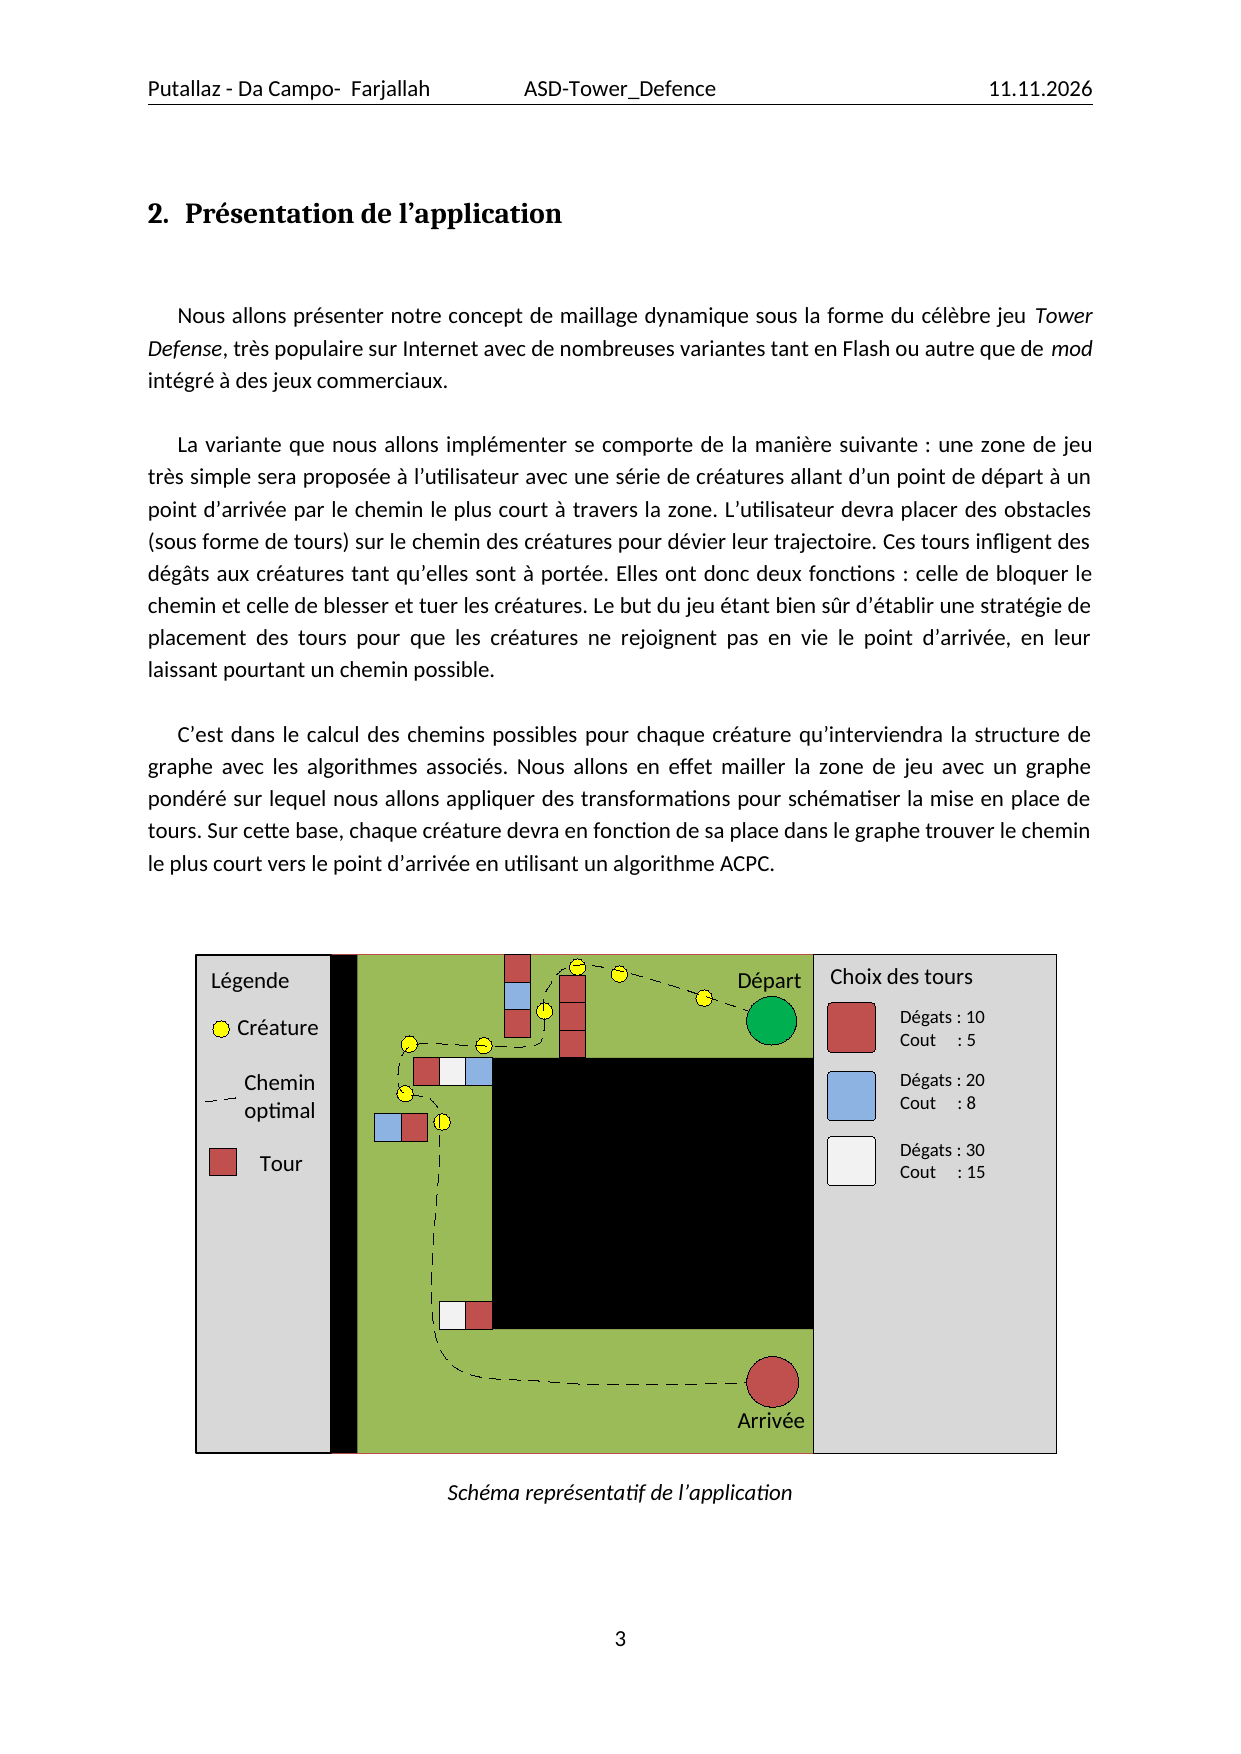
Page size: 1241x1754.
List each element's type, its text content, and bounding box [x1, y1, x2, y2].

subtitle Présentation de l’application [148, 198, 1093, 231]
text La variante que nous allons implémenter se comporte de la manière suivante : une zone de jeu très simple sera proposée à l’utilisateur avec une série de créatures allant d’un point de départ à un point d’arrivée par le chemin le plus court à travers la zone. L’utilisateur devra placer des obstacles (sous forme de tours) sur le chemin des créatures pour dévier leur trajectoire. Ces tours infligent des dégâts aux créatures tant qu’elles sont à portée. Elles ont donc deux fonctions : celle de bloquer le chemin et celle de blesser et tuer les créatures. Le but du jeu étant bien sûr d’établir une stratégie de placement des tours pour que les créatures ne rejoignent pas en vie le point d’arrivée, en leur laissant pourtant un chemin possible. [148, 430, 1093, 684]
text C’est dans le calcul des chemins possibles pour chaque créature qu’interviendra la structure de graphe avec les algorithmes associés. Nous allons en effet mailler la zone de jeu avec un graphe pondéré sur lequel nous allons appliquer des transformations pour schématiser la mise en place de tours. Sur cette base, chaque créature devra en fonction de sa place dans le graphe trouver le chemin le plus court vers le point d’arrivée en utilisant un algorithme ACPC. [148, 720, 1093, 877]
text Schéma représentatif de l’application [148, 1478, 1093, 1506]
text Nous allons présenter notre concept de maillage dynamique sous la forme du célèbre jeu Tower Defense, très populaire sur Internet avec de nombreuses variantes tant en Flash ou autre que de mod intégré à des jeux commerciaux. [148, 302, 1093, 394]
